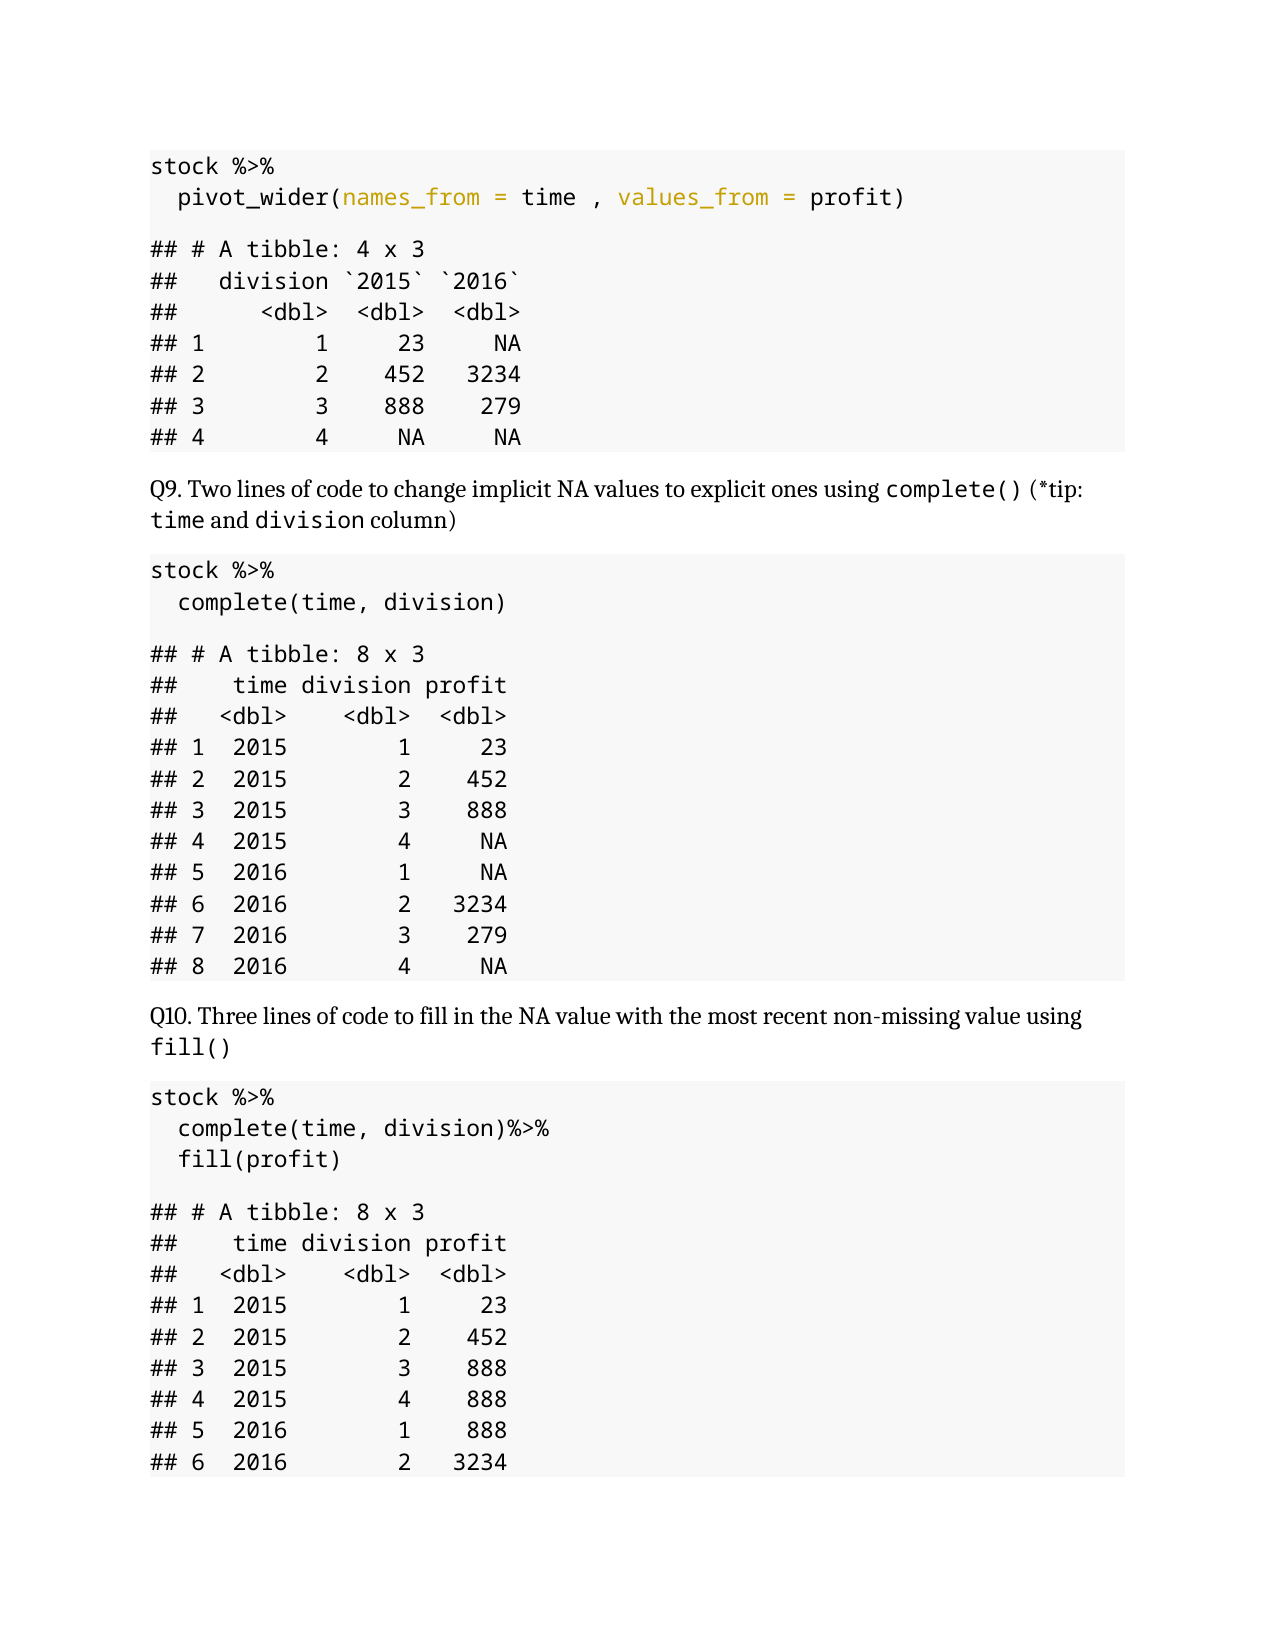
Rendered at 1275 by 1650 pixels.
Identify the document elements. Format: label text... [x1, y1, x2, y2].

text ## # A tibble: 4 x 3 ## division `2015` `2016` ## <dbl> <dbl> <dbl> ## 1 1 23 NA ## 2 2 452 3234 ## 3 3 888 279 ## 4 4 NA NA [150, 233, 1125, 452]
text stock %>% complete(time, division) [274, 554, 1125, 617]
text Q10. Three lines of code to fill in the NA value with the most recent non-missing value using fill() [150, 1002, 1125, 1062]
text stock %>% pivot_wider(names_from = time , values_from = profit) [274, 150, 1125, 212]
text ## # A tibble: 8 x 3 ## time division profit ## <dbl> <dbl> <dbl> ## 1 2015 1 23 ## 2 2015 2 452 ## 3 2015 3 888 ## 4 2015 4 NA ## 5 2016 1 NA ## 6 2016 2 3234 ## 7 2016 3 279 ## 8 2016 4 NA [150, 637, 1125, 981]
text Q9. Two lines of code to change implicit NA values to explicit ones using complete() (*tip: time and division column) [150, 473, 1125, 535]
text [150, 1195, 1125, 1477]
text stock %>% complete(time, division)%>% fill(profit) [274, 1081, 1125, 1174]
